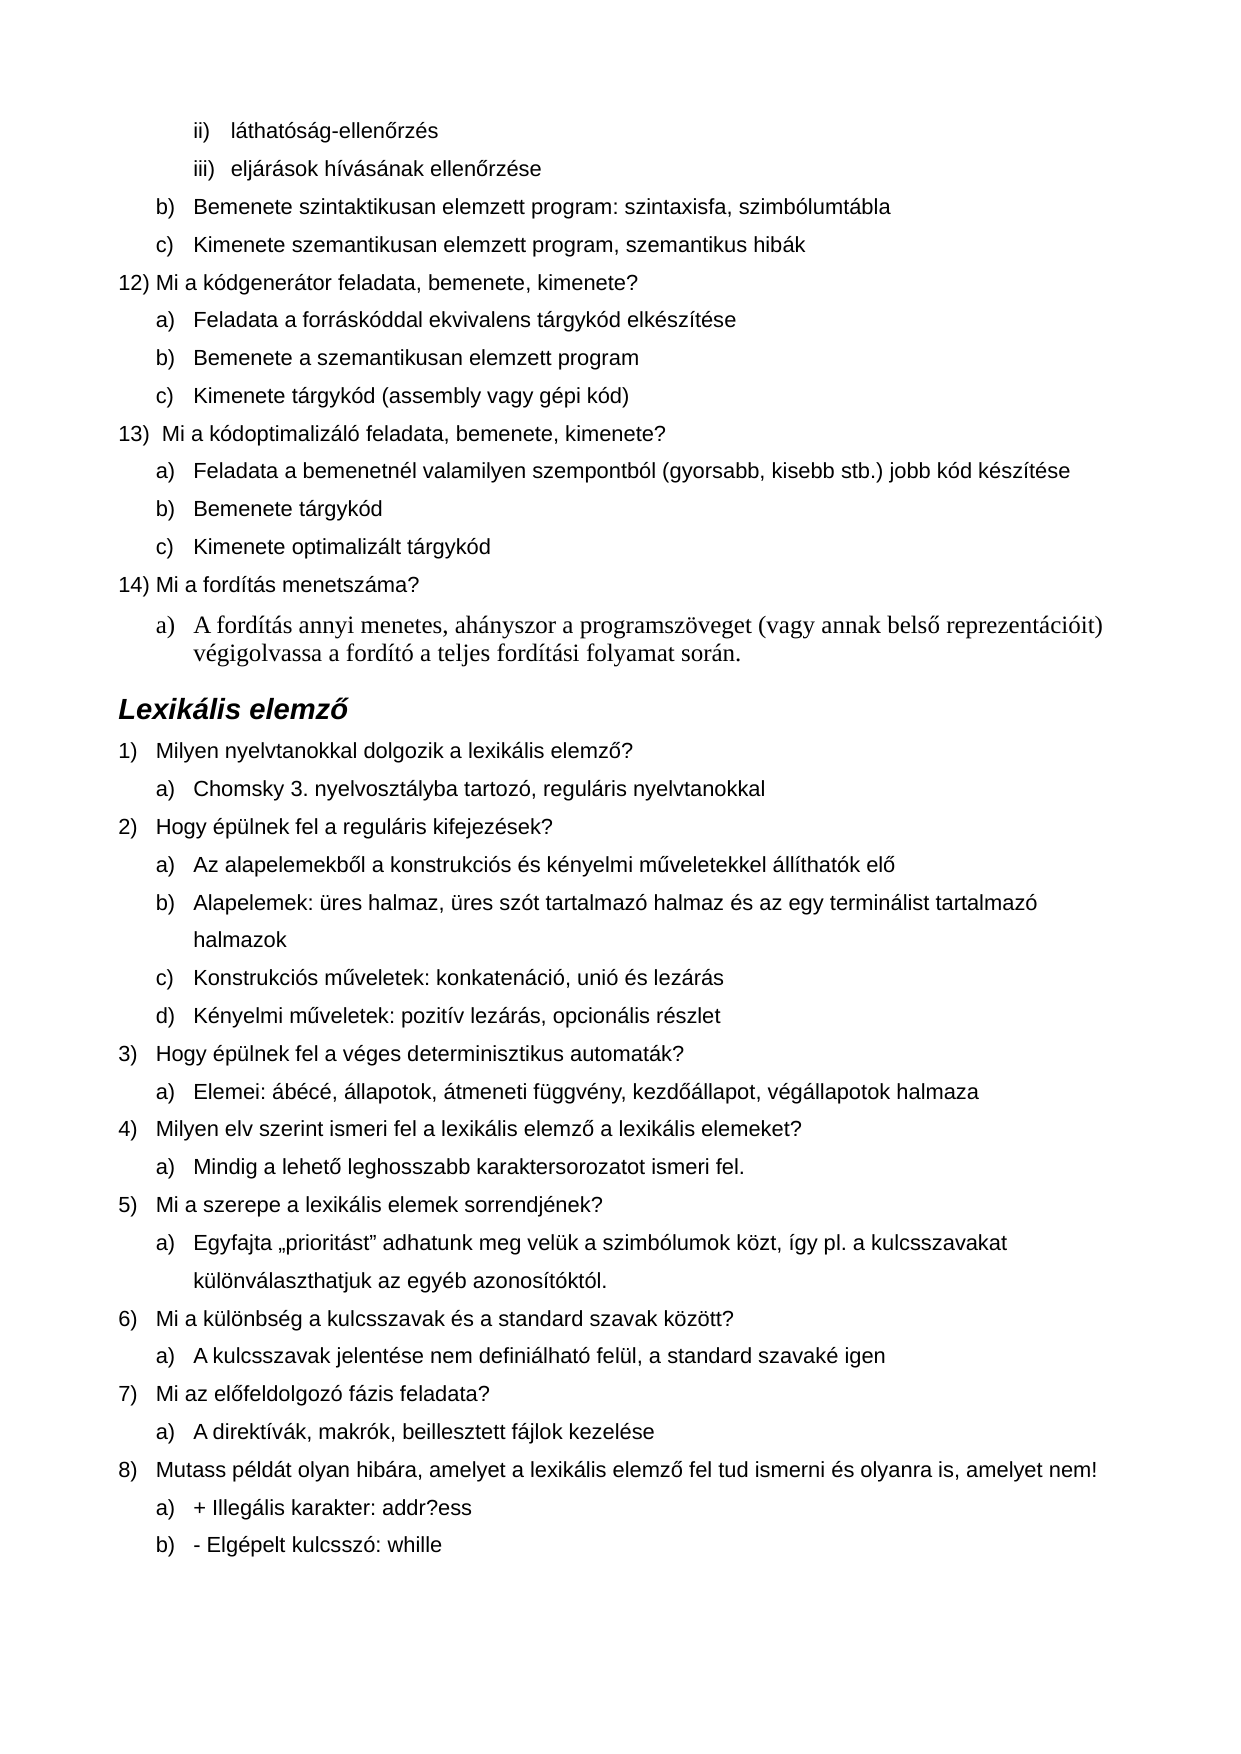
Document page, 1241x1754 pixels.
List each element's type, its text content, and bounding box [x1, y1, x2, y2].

list + Illegális karakter: addr?ess [156, 1494, 1122, 1520]
list Konstrukciós műveletek: konkatenáció, unió és lezárás [156, 965, 1122, 990]
list Elemei: ábécé, állapotok, átmeneti függvény, kezdőállapot, végállapotok halmaza [156, 1078, 1122, 1104]
list Egyfajta „prioritást” adhatunk meg velük a szimbólumok közt, így pl. a kulcsszavakat különválaszthatjuk az egyéb azonosítóktól. [156, 1230, 1122, 1293]
list Kimenete szemantikusan elemzett program, szemantikus hibák [156, 232, 1122, 257]
list A fordítás annyi menetes, ahányszor a programszöveget (vagy annak belső reprezentációit) végigolvassa a fordító a teljes fordítási folyamat során. [156, 610, 1122, 667]
list Milyen elv szerint ismeri fel a lexikális elemző a lexikális elemeket? [118, 1116, 1122, 1142]
list Mi a kódgenerátor feladata, bemenete, kimenete? [118, 269, 1122, 294]
list Mi az előfeldolgozó fázis feladata? [118, 1381, 1122, 1406]
list Mindig a lehető leghosszabb karaktersorozatot ismeri fel. [156, 1154, 1122, 1179]
list Kimenete tárgykód (assembly vagy gépi kód) [156, 383, 1122, 408]
list Bemenete tárgykód [156, 496, 1122, 521]
list Hogy épülnek fel a véges determinisztikus automaták? [118, 1041, 1122, 1066]
list A kulcsszavak jelentése nem definiálható felül, a standard szavaké igen [156, 1343, 1122, 1368]
list Bemenete a szemantikusan elemzett program [156, 345, 1122, 370]
list Mi a szerepe a lexikális elemek sorrendjének? [118, 1192, 1122, 1217]
list Feladata a bemenetnél valamilyen szempontból (gyorsabb, kisebb stb.) jobb kód készítése [156, 458, 1122, 484]
list Mutass példát olyan hibára, amelyet a lexikális elemző fel tud ismerni és olyanra is, amelyet nem! [118, 1457, 1122, 1482]
list láthatóság-ellenőrzés [193, 118, 1122, 143]
list Mi a különbség a kulcsszavak és a standard szavak között? [118, 1305, 1122, 1331]
list Kényelmi műveletek: pozitív lezárás, opcionális részlet [156, 1003, 1122, 1028]
list Mi a fordítás menetszáma? [118, 572, 1122, 597]
list Chomsky 3. nyelvosztályba tartozó, reguláris nyelvtanokkal [156, 776, 1122, 801]
list eljárások hívásának ellenőrzése [193, 156, 1122, 181]
list Alapelemek: üres halmaz, üres szót tartalmazó halmaz és az egy terminálist tartalmazó halmazok [156, 889, 1122, 952]
list - Elgépelt kulcsszó: whille [156, 1532, 1122, 1557]
subtitle Lexikális elemző [118, 692, 1122, 726]
list Milyen nyelvtanokkal dolgozik a lexikális elemző? [118, 738, 1122, 763]
list Az alapelemekből a konstrukciós és kényelmi műveletekkel állíthatók elő [156, 852, 1122, 877]
list Kimenete optimalizált tárgykód [156, 534, 1122, 559]
list Bemenete szintaktikusan elemzett program: szintaxisfa, szimbólumtábla [156, 194, 1122, 219]
list Hogy épülnek fel a reguláris kifejezések? [118, 814, 1122, 839]
list Feladata a forráskóddal ekvivalens tárgykód elkészítése [156, 307, 1122, 332]
list A direktívák, makrók, beillesztett fájlok kezelése [156, 1419, 1122, 1444]
list Mi a kódoptimalizáló feladata, bemenete, kimenete? [118, 421, 1122, 446]
